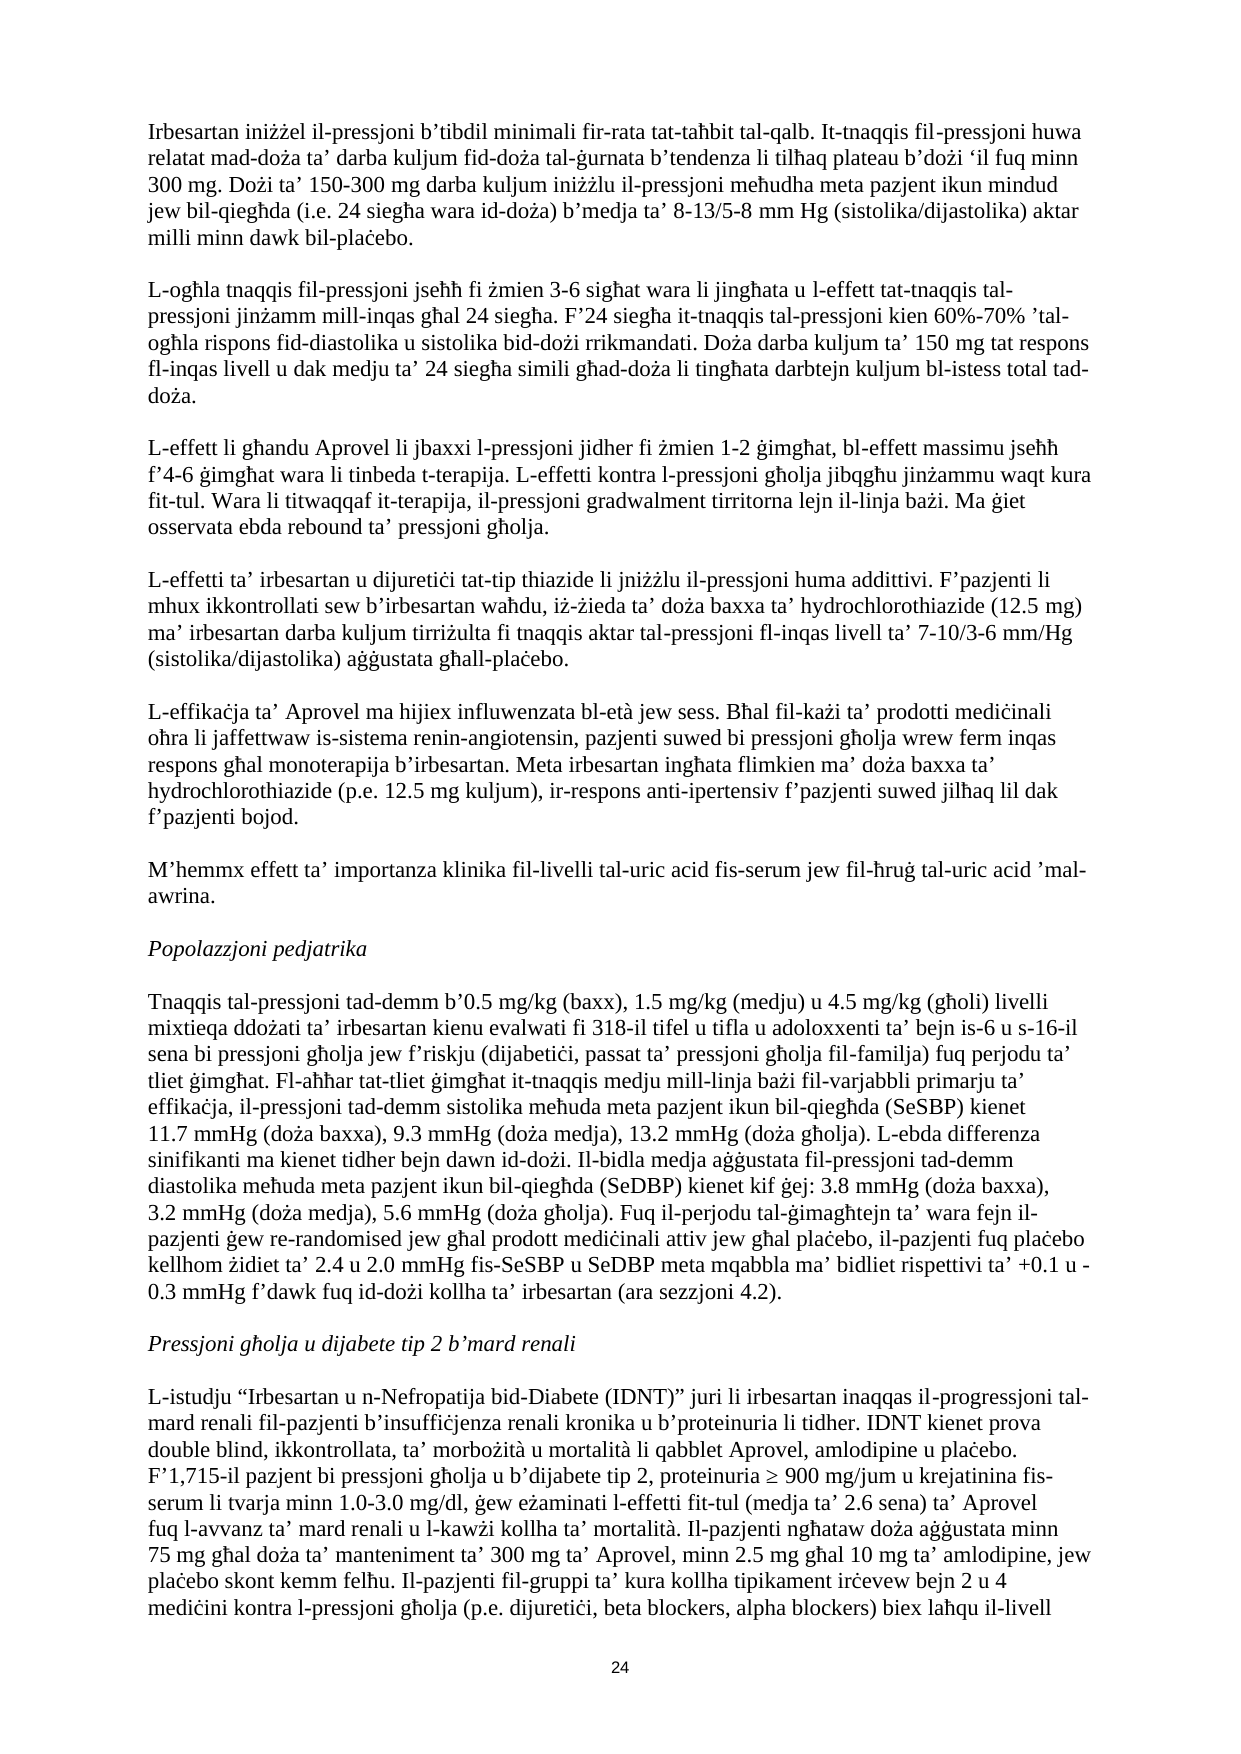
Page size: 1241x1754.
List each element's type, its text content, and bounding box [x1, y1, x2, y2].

text M’hemmx effett ta’ importanza klinika fil-livelli tal-uric acid fis-serum jew fil-ħruġ tal-uric acid ’mal-awrina. [148, 856, 1093, 909]
text Popolazzjoni pedjatrika [148, 935, 1093, 961]
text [148, 1383, 1093, 1620]
text Pressjoni għolja u dijabete tip 2 b’mard renali [148, 1330, 1093, 1357]
text Tnaqqis tal-pressjoni tad-demm b’0.5 mg/kg (baxx), 1.5 mg/kg (medju) u 4.5 mg/kg (għoli) livelli mixtieqa ddożati ta’ irbesartan kienu evalwati fi 318-il tifel u tifla u adoloxxenti ta’ bejn is-6 u s-16-il sena bi pressjoni għolja jew f’riskju (dijabetiċi, passat ta’ pressjoni għolja fil-familja) fuq perjodu ta’ tliet ġimgħat. Fl-aħħar tat-tliet ġimgħat it-tnaqqis medju mill-linja bażi fil-varjabbli primarju ta’ effikaċja, il-pressjoni tad-demm sistolika meħuda meta pazjent ikun bil-qiegħda (SeSBP) kienet 11.7 mmHg (doża baxxa), 9.3 mmHg (doża medja), 13.2 mmHg (doża għolja). L-ebda differenza sinifikanti ma kienet tidher bejn dawn id-dożi. Il-bidla medja aġġustata fil-pressjoni tad-demm diastolika meħuda meta pazjent ikun bil-qiegħda (SeDBP) kienet kif ġej: 3.8 mmHg (doża baxxa), 3.2 mmHg (doża medja), 5.6 mmHg (doża għolja). Fuq il-perjodu tal-ġimagħtejn ta’ wara fejn il-pazjenti ġew re-randomised jew għal prodott mediċinali attiv jew għal plaċebo, il-pazjenti fuq plaċebo kellhom żidiet ta’ 2.4 u 2.0 mmHg fis-SeSBP u SeDBP meta mqabbla ma’ bidliet rispettivi ta’ +0.1 u -0.3 mmHg f’dawk fuq id-dożi kollha ta’ irbesartan (ara sezzjoni 4.2). [148, 988, 1093, 1304]
text L-effett li għandu Aprovel li jbaxxi l-pressjoni jidher fi żmien 1-2 ġimgħat, bl-effett massimu jseħħ f’4-6 ġimgħat wara li tinbeda t-terapija. L-effetti kontra l-pressjoni għolja jibqgħu jinżammu waqt kura fit-tul. Wara li titwaqqaf it-terapija, il-pressjoni gradwalment tirritorna lejn il-linja bażi. Ma ġiet osservata ebda rebound ta’ pressjoni għolja. [148, 434, 1093, 540]
text L-effetti ta’ irbesartan u dijuretiċi tat-tip thiazide li jniżżlu il-pressjoni huma addittivi. F’pazjenti li mhux ikkontrollati sew b’irbesartan waħdu, iż-żieda ta’ doża baxxa ta’ hydrochlorothiazide (12.5 mg) ma’ irbesartan darba kuljum tirriżulta fi tnaqqis aktar tal-pressjoni fl-inqas livell ta’ 7-10/3-6 mm/Hg (sistolika/dijastolika) aġġustata għall-plaċebo. [148, 566, 1093, 672]
text L-ogħla tnaqqis fil-pressjoni jseħħ fi żmien 3-6 sigħat wara li jingħata u l-effett tat-tnaqqis tal-pressjoni jinżamm mill-inqas għal 24 siegħa. F’24 siegħa it-tnaqqis tal-pressjoni kien 60%-70% ’tal-ogħla rispons fid-diastolika u sistolika bid-dożi rrikmandati. Doża darba kuljum ta’ 150 mg tat respons fl-inqas livell u dak medju ta’ 24 siegħa simili għad-doża li tingħata darbtejn kuljum bl-istess total tad-doża. [148, 276, 1093, 408]
text Irbesartan iniżżel il-pressjoni b’tibdil minimali fir-rata tat-taħbit tal-qalb. It-tnaqqis fil-pressjoni huwa relatat mad-doża ta’ darba kuljum fid-doża tal-ġurnata b’tendenza li tilħaq plateau b’dożi ‘il fuq minn 300 mg. Dożi ta’ 150-300 mg darba kuljum iniżżlu il-pressjoni meħudha meta pazjent ikun mindud jew bil-qiegħda (i.e. 24 siegħa wara id-doża) b’medja ta’ 8-13/5-8 mm Hg (sistolika/dijastolika) aktar milli minn dawk bil-plaċebo. [148, 118, 1093, 250]
text L-effikaċja ta’ Aprovel ma hijiex influwenzata bl-età jew sess. Bħal fil-każi ta’ prodotti mediċinali oħra li jaffettwaw is-sistema renin-angiotensin, pazjenti suwed bi pressjoni għolja wrew ferm inqas respons għal monoterapija b’irbesartan. Meta irbesartan ingħata flimkien ma’ doża baxxa ta’ hydrochlorothiazide (p.e. 12.5 mg kuljum), ir-respons anti-ipertensiv f’pazjenti suwed jilħaq lil dak f’pazjenti bojod. [148, 698, 1093, 830]
